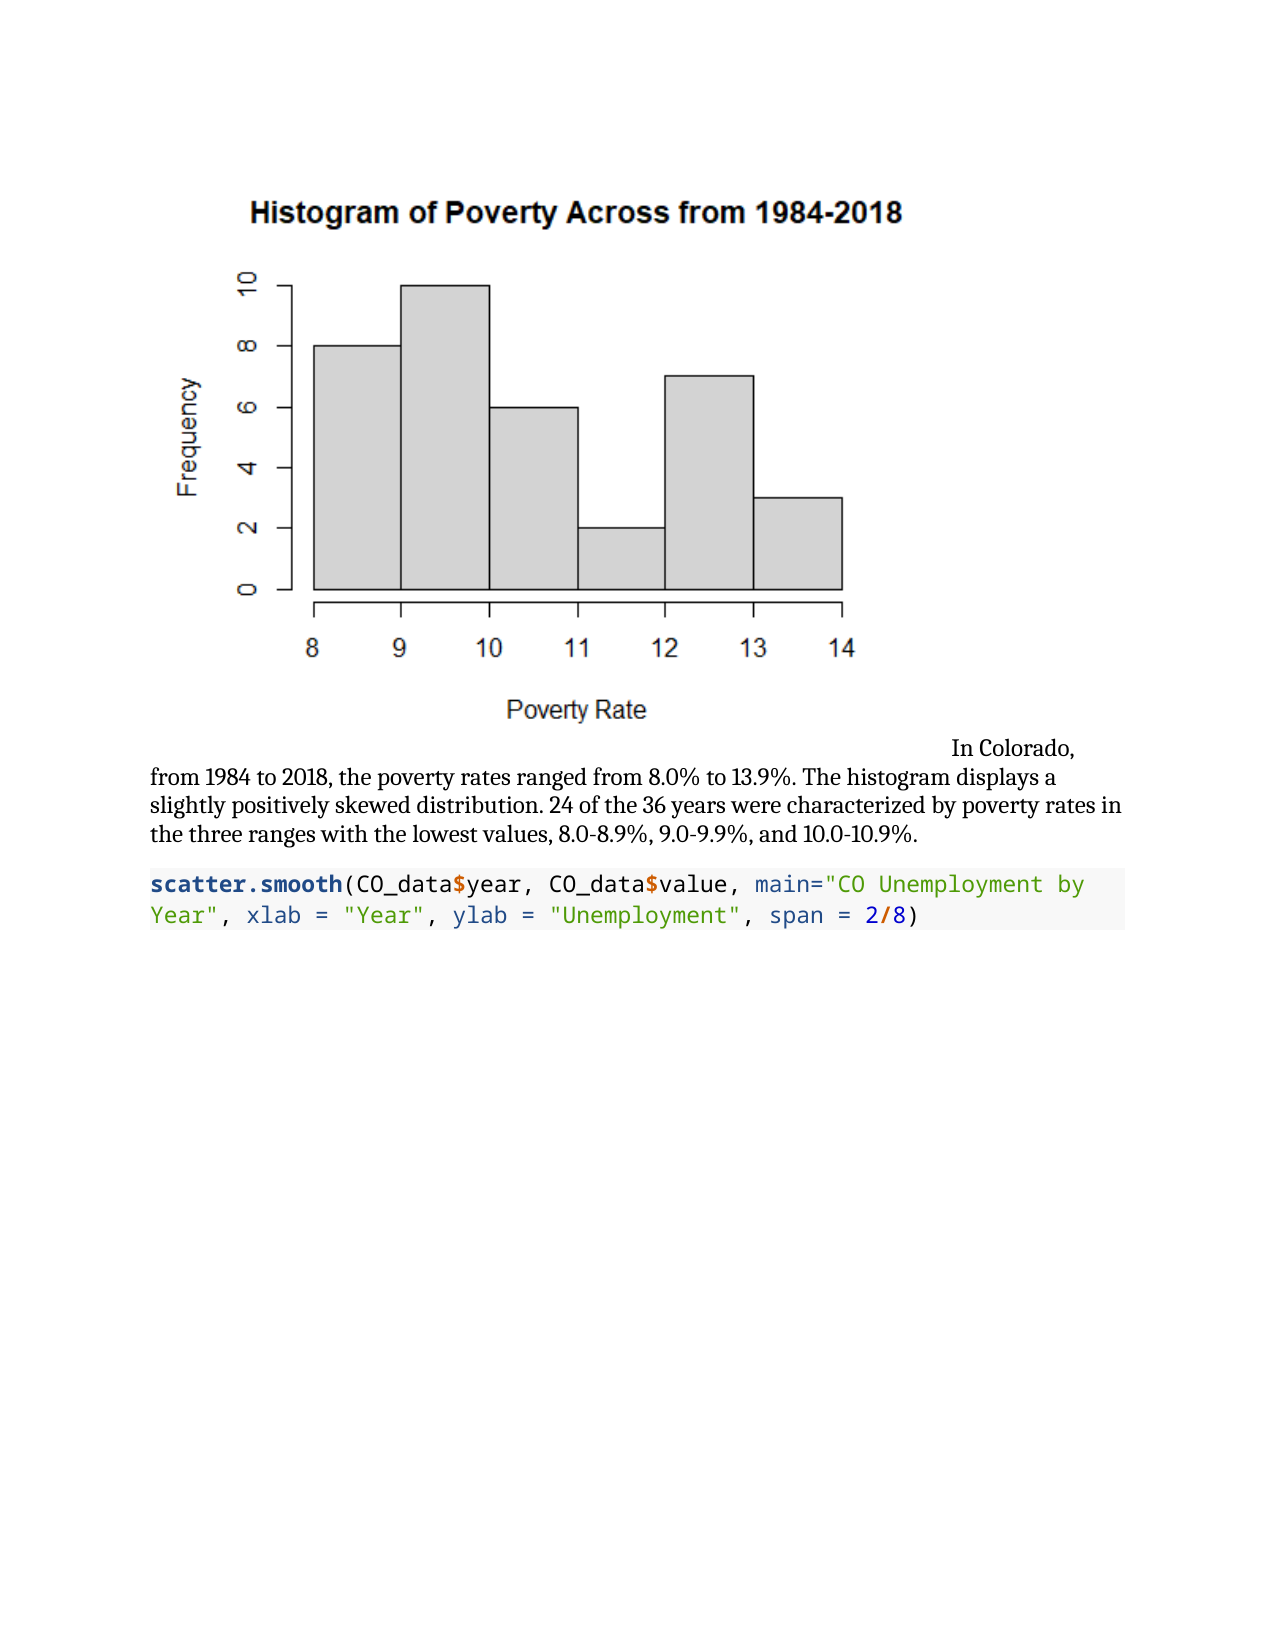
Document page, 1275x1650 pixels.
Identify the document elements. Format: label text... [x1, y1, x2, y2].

picture [168, 150, 927, 757]
text scatter.smooth(CO_data$year, CO_data$value, main="CO Unemployment by Year", xlab = "Year", ylab = "Unemployment", span = 2/8) [920, 868, 1125, 930]
